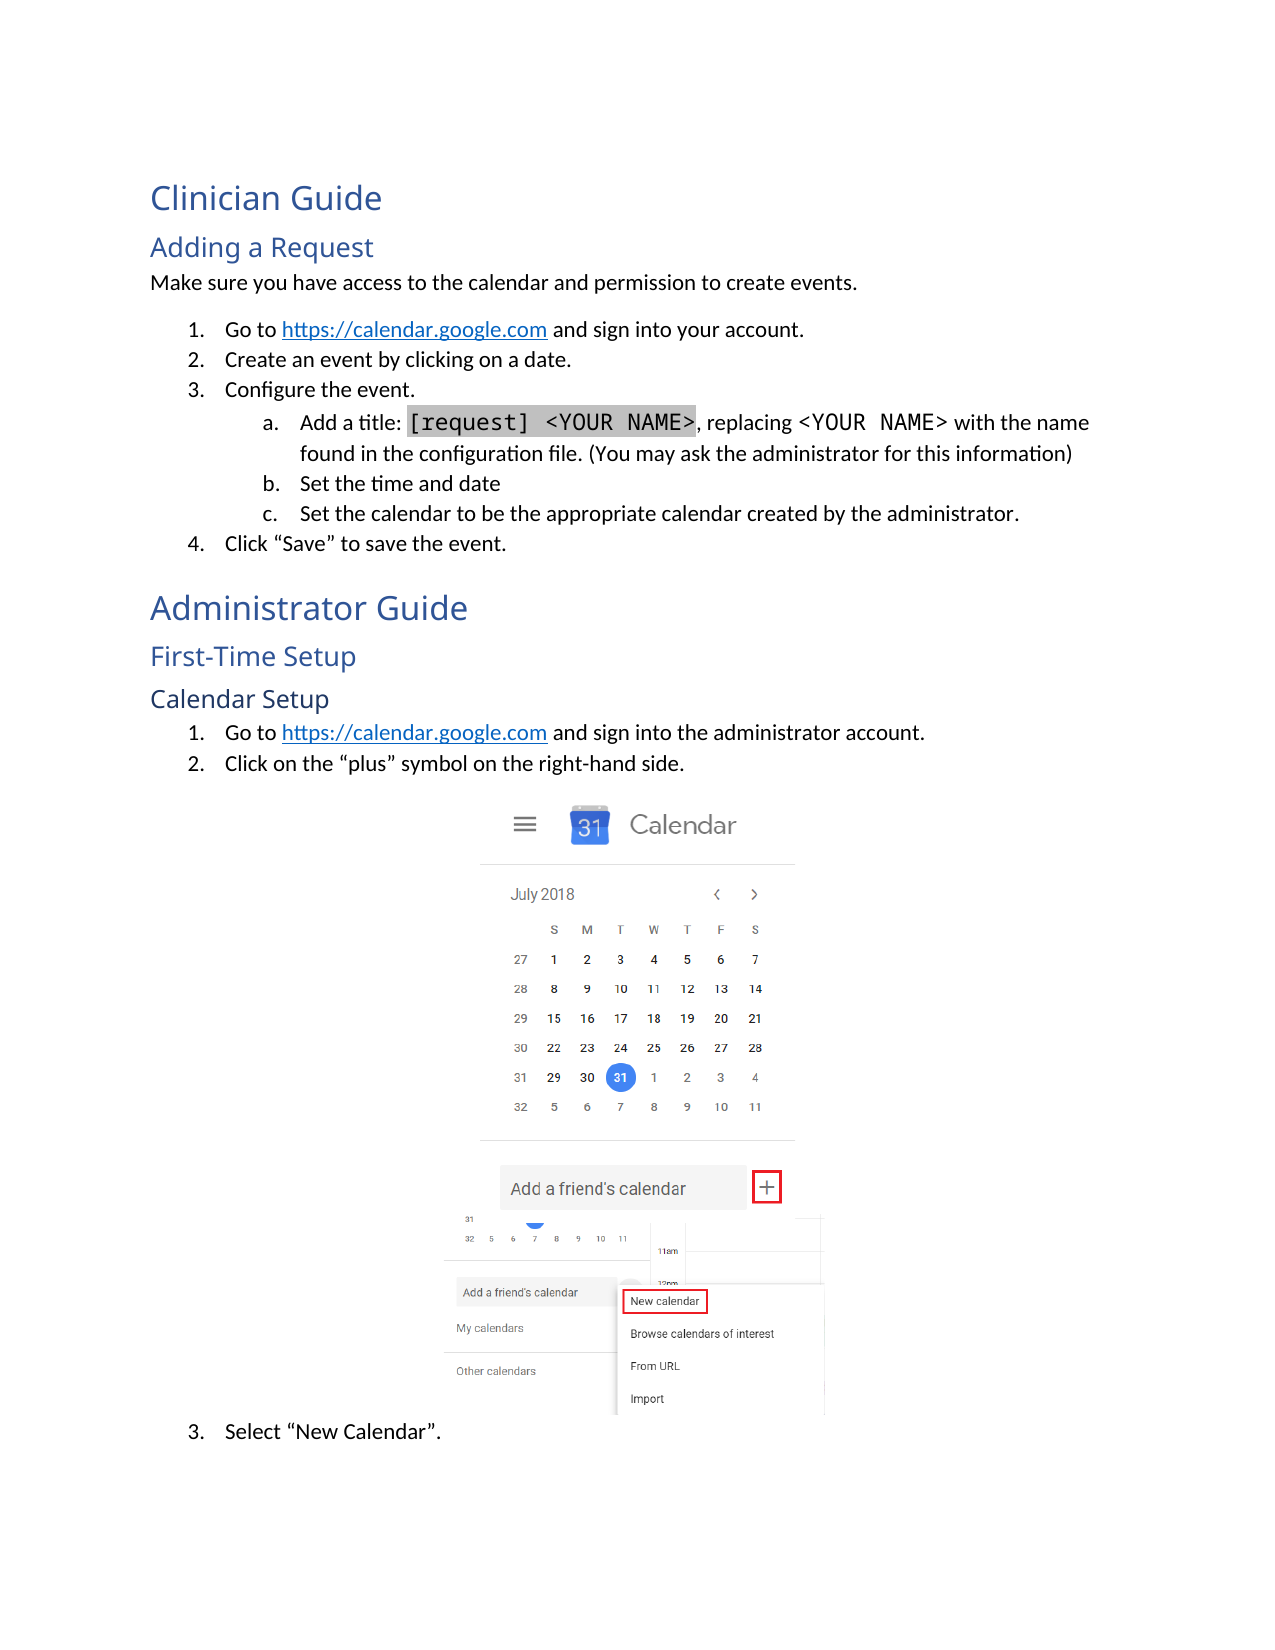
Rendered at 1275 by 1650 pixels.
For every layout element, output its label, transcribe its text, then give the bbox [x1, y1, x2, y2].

subtitle Clinician Guide [150, 175, 1125, 220]
subtitle First-Time Setup [150, 638, 1125, 675]
list Click “Save” to save the event. [187, 529, 1125, 557]
list Click on the “plus” symbol on the right-hand side. [187, 749, 1125, 777]
list Set the time and date [262, 469, 1125, 497]
picture [480, 787, 796, 1223]
subtitle Adding a Request [150, 228, 1125, 265]
list Set the calendar to be the appropriate calendar created by the administrator. [262, 499, 1125, 527]
list Select “New Calendar”. [187, 779, 1125, 1445]
list Create an event by clicking on a date. [187, 345, 1125, 373]
list Configure the event. [187, 375, 1125, 403]
list Go to https://calendar.google.com and sign into your account. [187, 315, 1125, 343]
subtitle Calendar Setup [150, 682, 1125, 716]
subtitle Administrator Guide [150, 585, 1125, 630]
list Go to https://calendar.google.com and sign into the administrator account. [187, 718, 1125, 747]
text Make sure you have access to the calendar and permission to create events. [150, 268, 1125, 296]
list Add a title: [request] <YOUR NAME>, replacing <YOUR NAME> with the name found in the configuration file. (You may ask the administrator for this information) [262, 405, 1125, 467]
